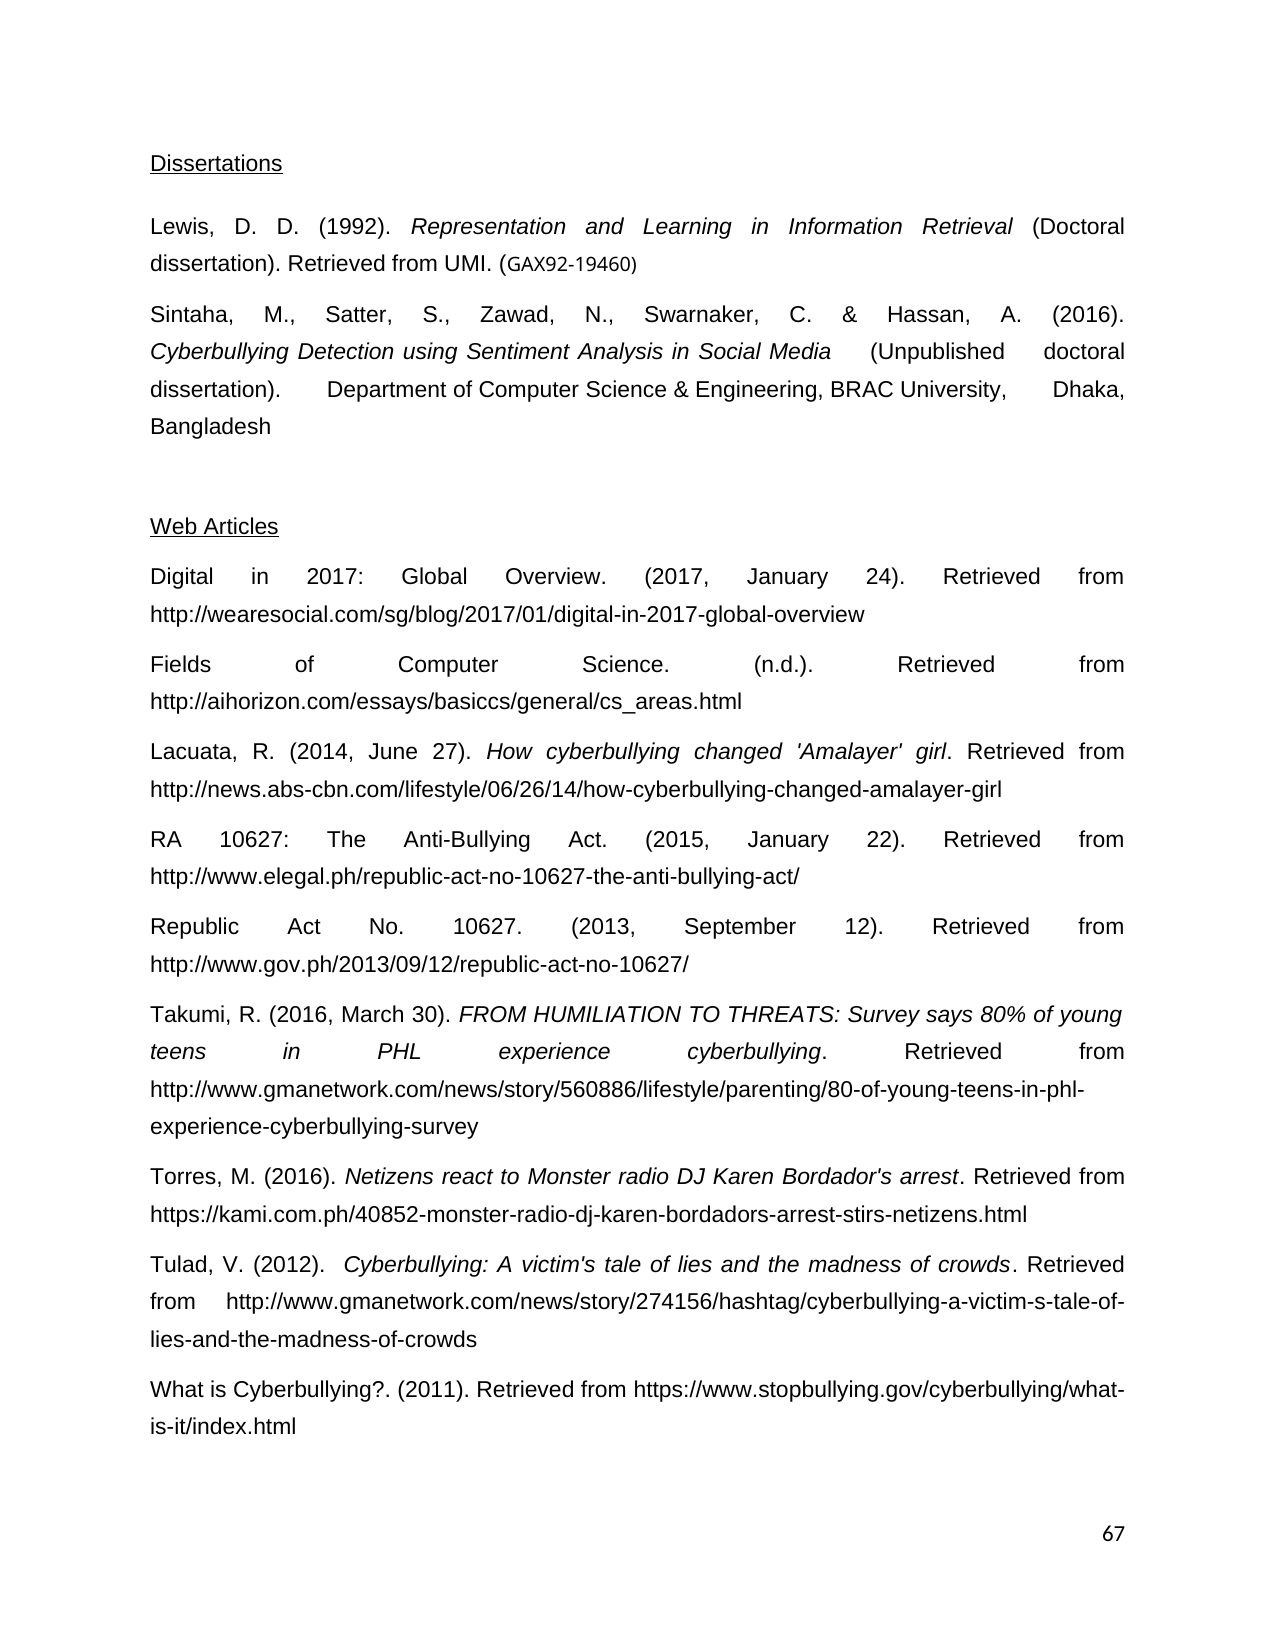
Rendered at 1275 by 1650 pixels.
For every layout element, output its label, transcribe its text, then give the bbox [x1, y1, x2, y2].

text Digital in 2017: Global Overview. (2017, January 24). Retrieved from http://wearesocial.com/sg/blog/2017/01/digital-in-2017-global-overview [150, 552, 1125, 627]
text Takumi, R. (2016, March 30). FROM HUMILIATION TO THREATS: Survey says 80% of young teens in PHL experience cyberbullying. Retrieved from http://www.gmanetwork.com/news/story/560886/lifestyle/parenting/80-of-young-teens-in-phl-experience-cyberbullying-survey [150, 989, 1125, 1139]
text Lewis, D. D. (1992). Representation and Learning in Information Retrieval (Doctoral dissertation). Retrieved from UMI. (GAX92-19460) [150, 202, 1125, 277]
text Fields of Computer Science. (n.d.). Retrieved from http://aihorizon.com/essays/basiccs/general/cs_areas.html [150, 639, 1125, 714]
text Lacuata, R. (2014, June 27). How cyberbullying changed 'Amalayer' girl. Retrieved from http://news.abs-cbn.com/lifestyle/06/26/14/how-cyberbullying-changed-amalayer-girl [150, 727, 1125, 802]
text Web Articles [150, 502, 1125, 539]
text RA 10627: The Anti-Bullying Act. (2015, January 22). Retrieved from http://www.elegal.ph/republic-act-no-10627-the-anti-bullying-act/ [150, 814, 1125, 889]
text What is Cyberbullying?. (2011). Retrieved from https://www.stopbullying.gov/cyberbullying/what-is-it/index.html [150, 1364, 1125, 1439]
text Tulad, V. (2012). Cyberbullying: A victim's tale of lies and the madness of crowds. Retrieved from http://www.gmanetwork.com/news/story/274156/hashtag/cyberbullying-a-victim-s-tale-of-lies-and-the-madness-of-crowds [150, 1239, 1125, 1352]
text Republic Act No. 10627. (2013, September 12). Retrieved from http://www.gov.ph/2013/09/12/republic-act-no-10627/ [150, 902, 1125, 977]
text Dissertations [150, 150, 1125, 176]
text Torres, M. (2016). Netizens react to Monster radio DJ Karen Bordador's arrest. Retrieved from https://kami.com.ph/40852-monster-radio-dj-karen-bordadors-arrest-stirs-netizens.html [150, 1152, 1125, 1227]
text Sintaha, M., Satter, S., Zawad, N., Swarnaker, C. & Hassan, A. (2016). Cyberbullying Detection using Sentiment Analysis in Social Media (Unpublished doctoral dissertation). Department of Computer Science & Engineering, BRAC University, Dhaka, Bangladesh [150, 289, 1125, 439]
